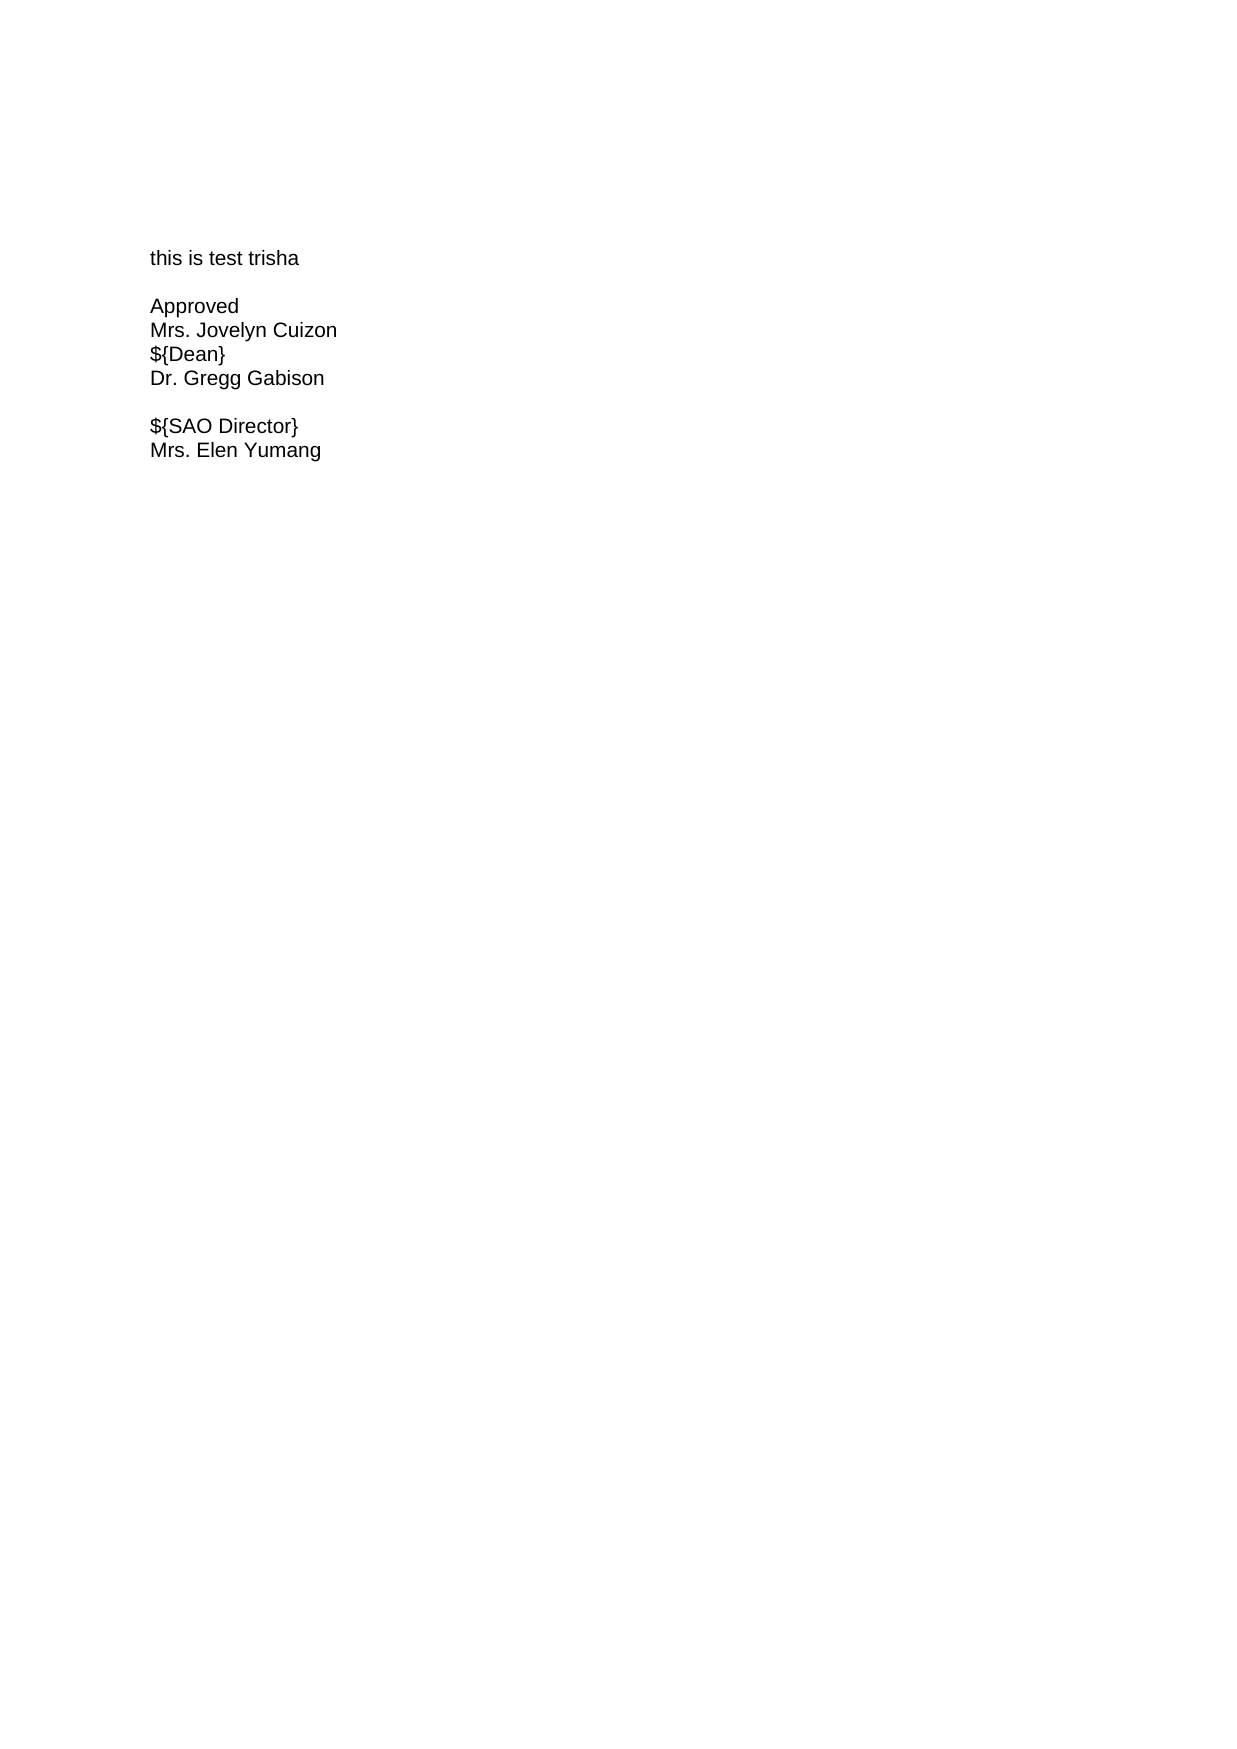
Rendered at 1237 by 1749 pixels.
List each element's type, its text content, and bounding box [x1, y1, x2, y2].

text this is test trisha [150, 246, 1086, 270]
text Approved [150, 294, 1086, 318]
text Mrs. Elen Yumang [150, 437, 1086, 461]
text ${Dean} [150, 342, 1086, 366]
text ${SAO Director} [150, 413, 1086, 437]
text Mrs. Jovelyn Cuizon [150, 318, 1086, 342]
text Dr. Gregg Gabison [150, 366, 1086, 389]
